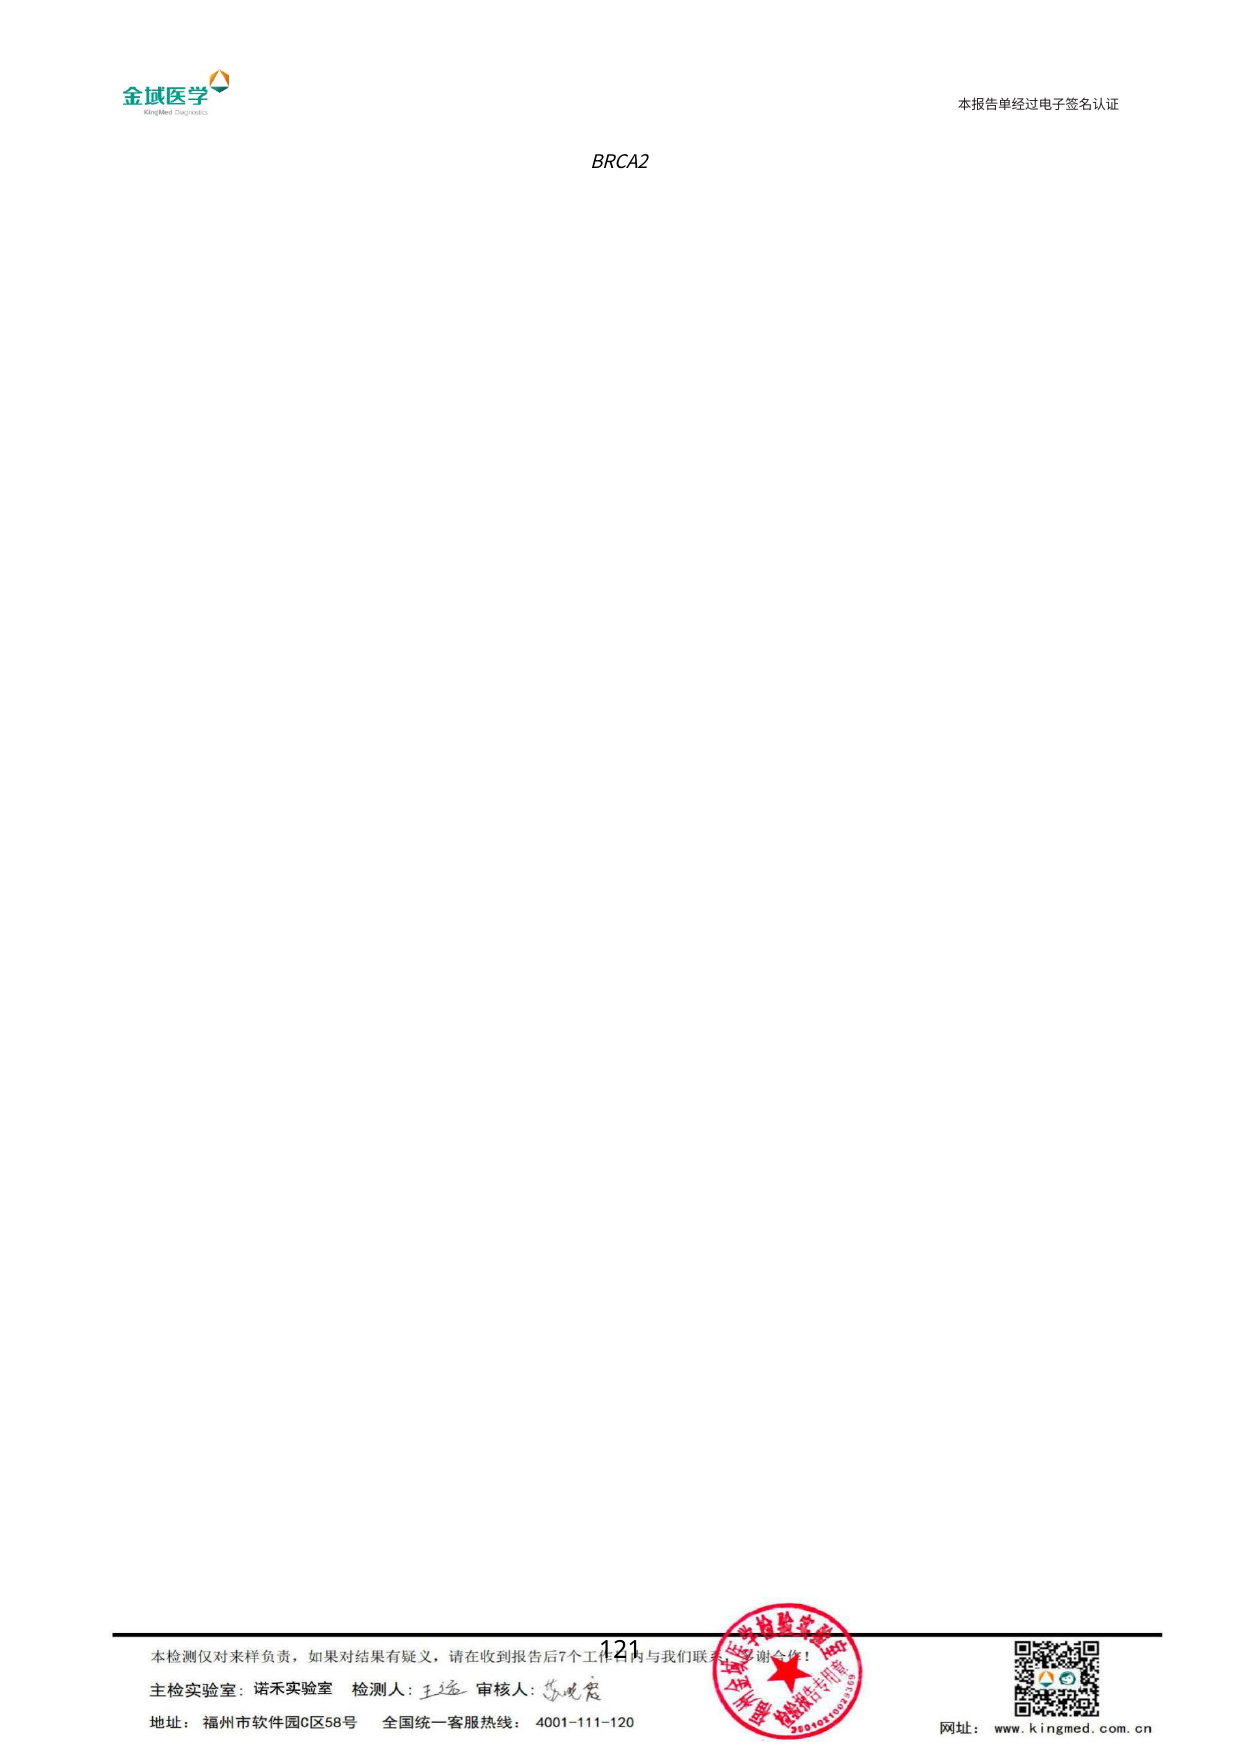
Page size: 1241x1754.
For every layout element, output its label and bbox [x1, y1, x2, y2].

picture [108, 1597, 1164, 1742]
picture [122, 69, 230, 116]
